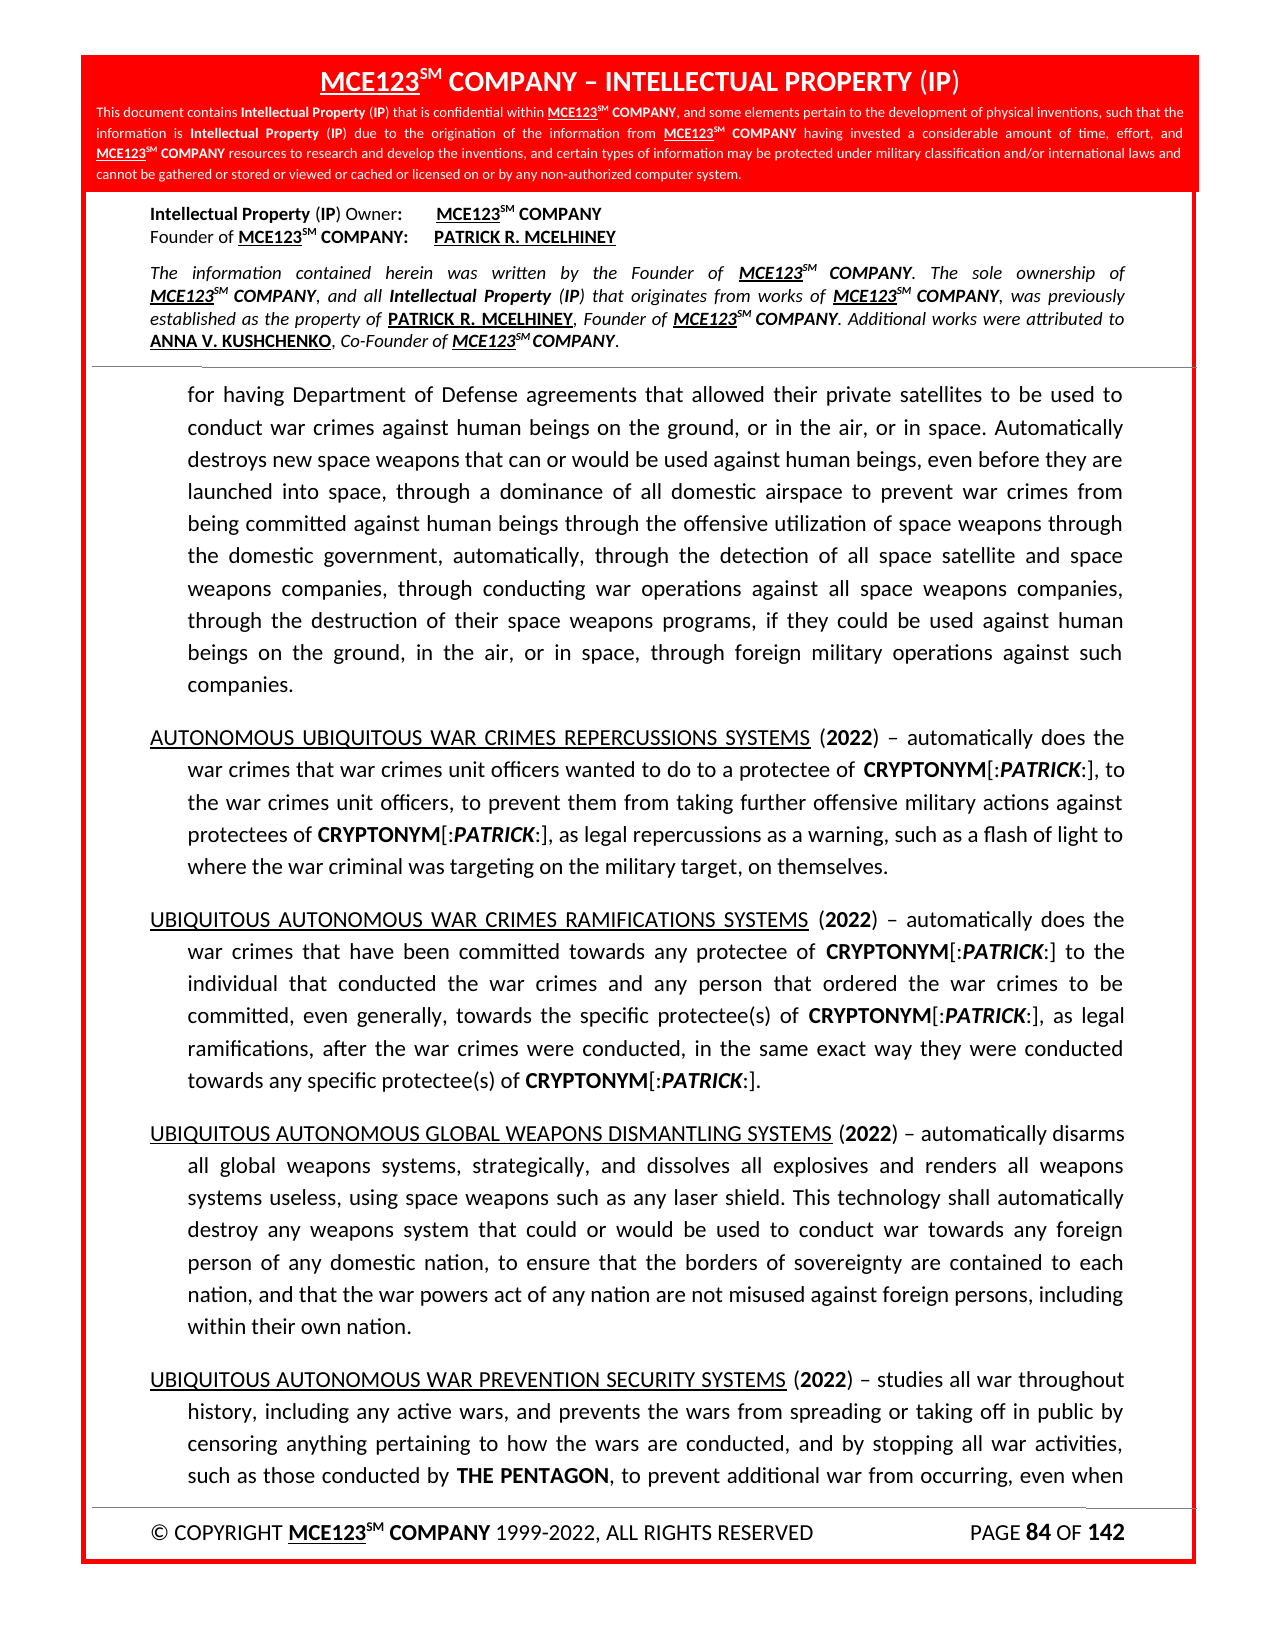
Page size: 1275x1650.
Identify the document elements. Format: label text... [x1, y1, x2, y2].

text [150, 1365, 1125, 1490]
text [150, 381, 1125, 698]
text UBIQUITOUS AUTONOMOUS GLOBAL WEAPONS DISMANTLING SYSTEMS (2022) – automatically disarms all global weapons systems, strategically, and dissolves all explosives and renders all weapons systems useless, using space weapons such as any laser shield. This technology shall automatically destroy any weapons system that could or would be used to conduct war towards any foreign person of any domestic nation, to ensure that the borders of sovereignty are contained to each nation, and that the war powers act of any nation are not misused against foreign persons, including within their own nation. [150, 1119, 1125, 1340]
text UBIQUITOUS AUTONOMOUS WAR CRIMES RAMIFICATIONS SYSTEMS (2022) – automatically does the war crimes that have been committed towards any protectee of CRYPTONYM[:PATRICK:] to the individual that conducted the war crimes and any person that ordered the war crimes to be committed, even generally, towards the specific protectee(s) of CRYPTONYM[:PATRICK:], as legal ramifications, after the war crimes were conducted, in the same exact way they were conducted towards any specific protectee(s) of CRYPTONYM[:PATRICK:]. [150, 905, 1125, 1094]
text AUTONOMOUS UBIQUITOUS WAR CRIMES REPERCUSSIONS SYSTEMS (2022) – automatically does the war crimes that war crimes unit officers wanted to do to a protectee of CRYPTONYM[:PATRICK:], to the war crimes unit officers, to prevent them from taking further offensive military actions against protectees of CRYPTONYM[:PATRICK:], as legal repercussions as a warning, such as a flash of light to where the war criminal was targeting on the military target, on themselves. [150, 723, 1125, 880]
